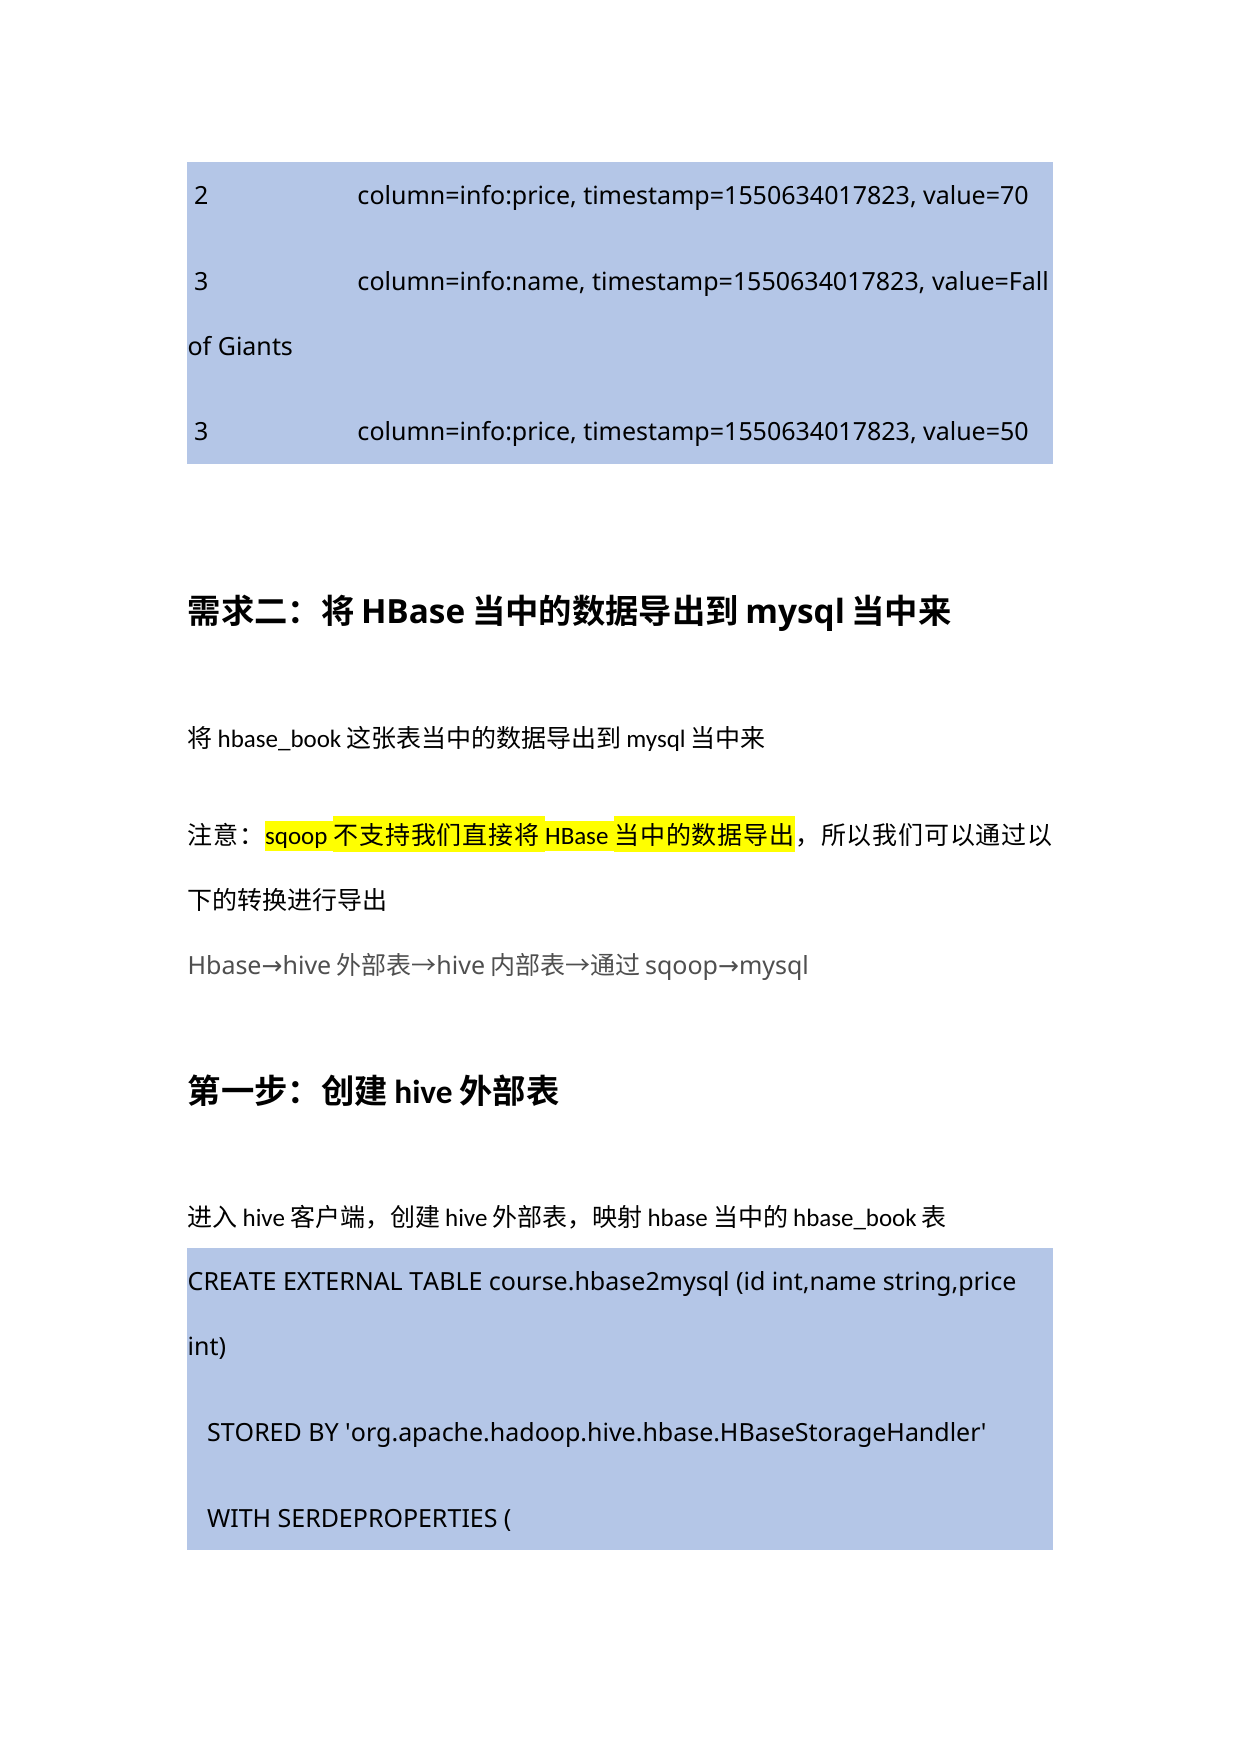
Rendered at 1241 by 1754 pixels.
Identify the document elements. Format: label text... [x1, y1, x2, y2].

text 进入hive客户端，创建hive外部表，映射hbase当中的hbase_book表 [187, 1183, 1053, 1248]
text Hbase→hive外部表→hive内部表→通过sqoop→mysql [187, 931, 1053, 996]
text 3 column=info:price, timestamp=1550634017823, value=50 [187, 399, 1053, 464]
subtitle 需求二：将HBase当中的数据导出到mysql当中来 [187, 577, 1053, 642]
subtitle 第一步：创建hive外部表 [187, 1056, 1053, 1121]
text 注意：sqoop不支持我们直接将HBase当中的数据导出，所以我们可以通过以下的转换进行导出 [187, 801, 1053, 931]
text STORED BY 'org.apache.hadoop.hive.hbase.HBaseStorageHandler' [187, 1399, 1053, 1464]
text CREATE EXTERNAL TABLE course.hbase2mysql (id int,name string,price int) [187, 1248, 1053, 1378]
text 将hbase_book这张表当中的数据导出到mysql当中来 [187, 704, 1053, 769]
text 2 column=info:price, timestamp=1550634017823, value=70 [187, 162, 1053, 227]
text WITH SERDEPROPERTIES ( [187, 1485, 1053, 1550]
text 3 column=info:name, timestamp=1550634017823, value=Fall of Giants [187, 248, 1053, 378]
